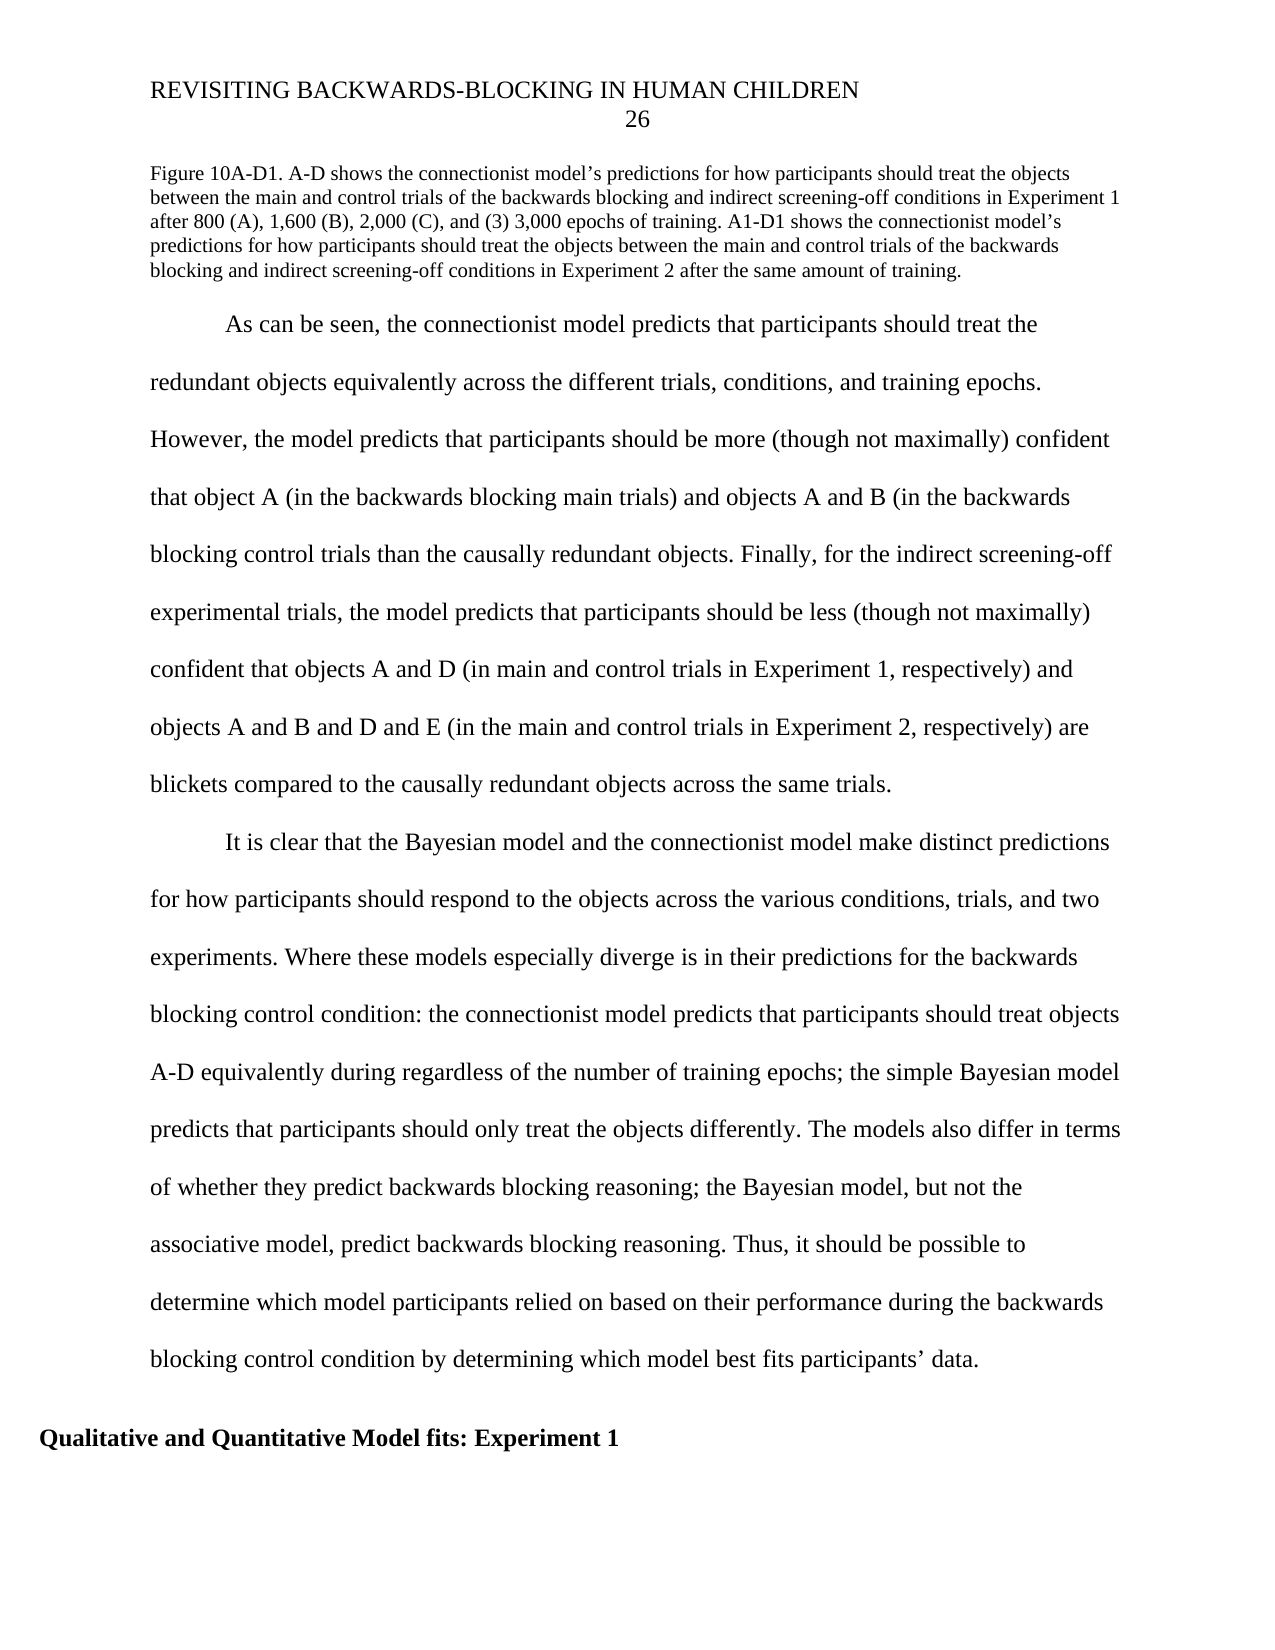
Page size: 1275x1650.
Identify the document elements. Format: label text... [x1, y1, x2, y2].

text Figure 10A-D1. A-D shows the connectionist model’s predictions for how participants should treat the objects between the main and control trials of the backwards blocking and indirect screening-off conditions in Experiment 1 after 800 (A), 1,600 (B), 2,000 (C), and (3) 3,000 epochs of training. A1-D1 shows the connectionist model’s predictions for how participants should treat the objects between the main and control trials of the backwards blocking and indirect screening-off conditions in Experiment 2 after the same amount of training. [150, 161, 1125, 282]
text It is clear that the Bayesian model and the connectionist model make distinct predictions for how participants should respond to the objects across the various conditions, trials, and two experiments. Where these models especially diverge is in their predictions for the backwards blocking control condition: the connectionist model predicts that participants should treat objects A-D equivalently during regardless of the number of training epochs; the simple Bayesian model predicts that participants should only treat the objects differently. The models also differ in terms of whether they predict backwards blocking reasoning; the Bayesian model, but not the associative model, predict backwards blocking reasoning. Thus, it should be possible to determine which model participants relied on based on their performance during the backwards blocking control condition by determining which model best fits participants’ data. [150, 827, 1125, 1373]
text As can be seen, the connectionist model predicts that participants should treat the redundant objects equivalently across the different trials, conditions, and training epochs. However, the model predicts that participants should be more (though not maximally) confident that object A (in the backwards blocking main trials) and objects A and B (in the backwards blocking control trials than the causally redundant objects. Finally, for the indirect screening-off experimental trials, the model predicts that participants should be less (though not maximally) confident that objects A and D (in main and control trials in Experiment 1, respectively) and objects A and B and D and E (in the main and control trials in Experiment 2, respectively) are blickets compared to the causally redundant objects across the same trials. [150, 309, 1125, 798]
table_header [28, 1423, 1256, 1500]
